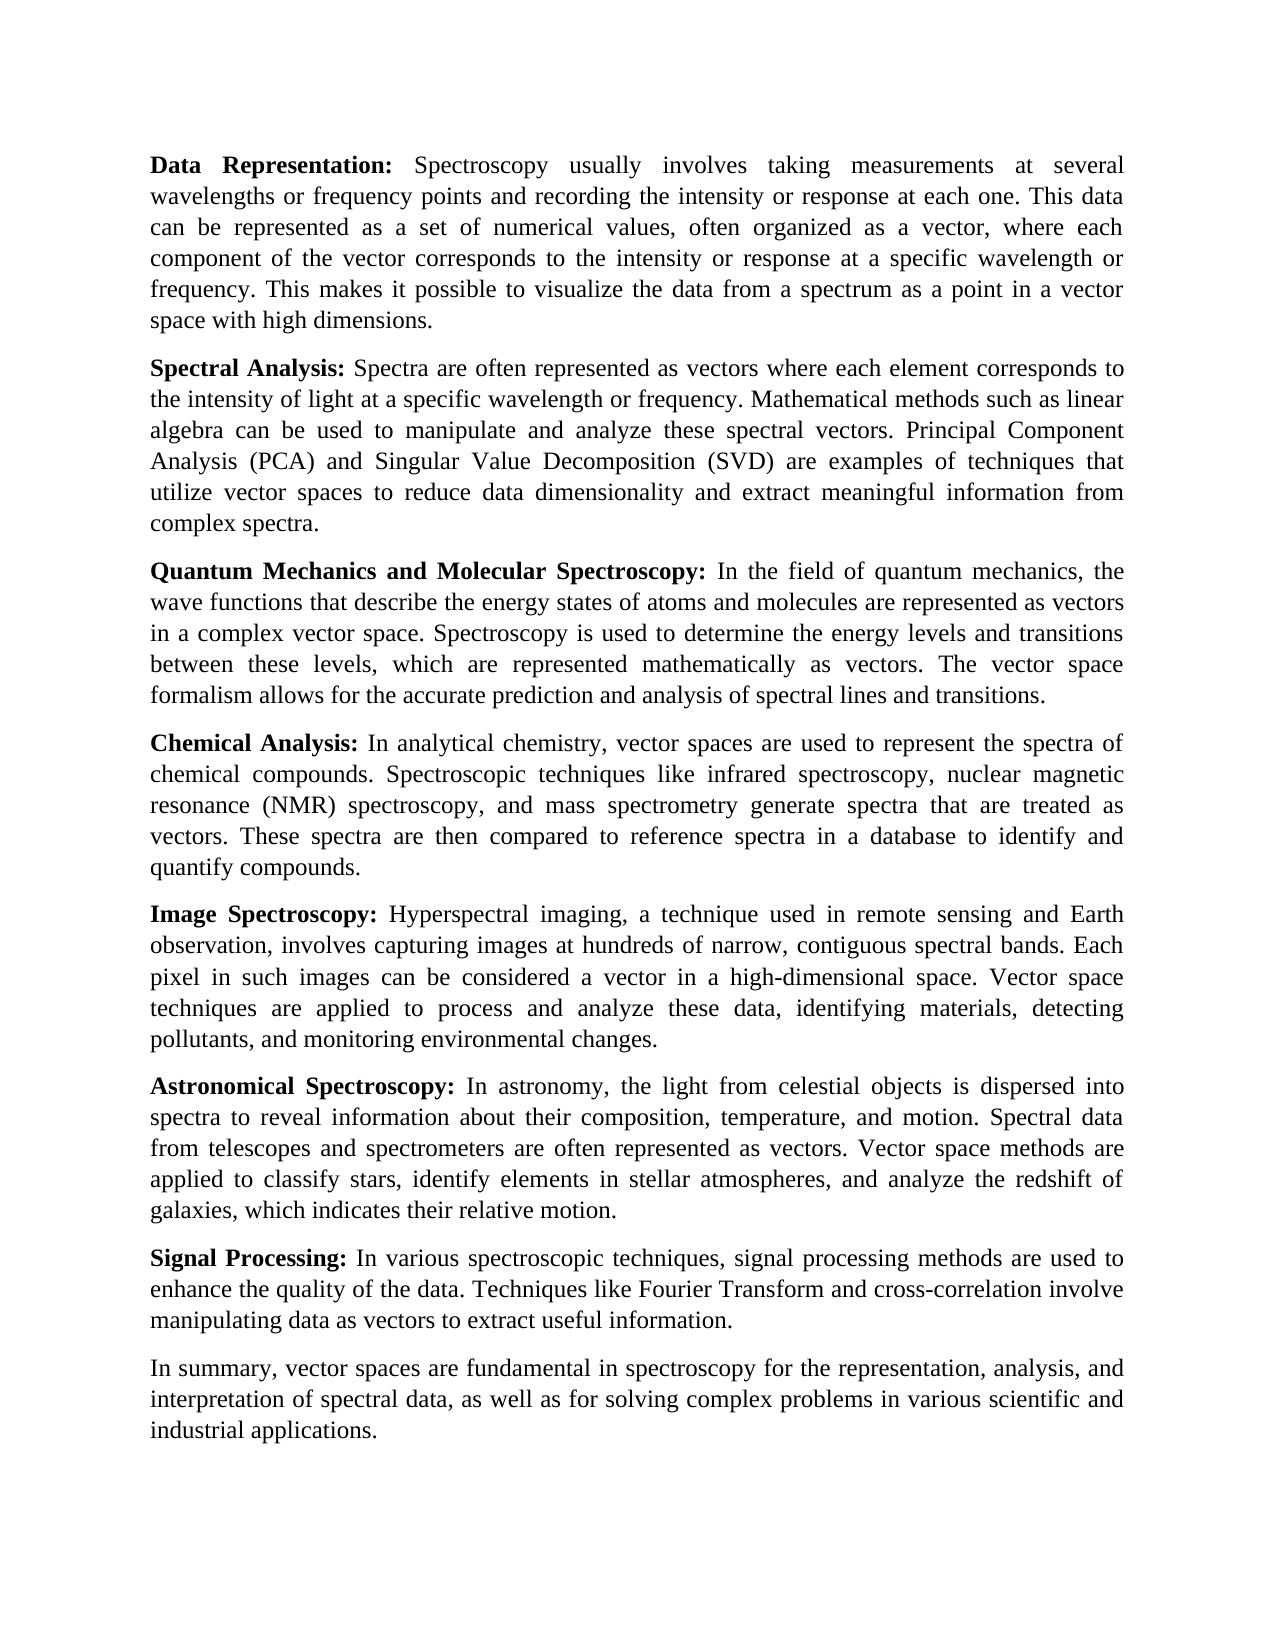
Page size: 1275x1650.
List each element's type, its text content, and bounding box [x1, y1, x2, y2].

text In summary, vector spaces are fundamental in spectroscopy for the representation, analysis, and interpretation of spectral data, as well as for solving complex problems in various scientific and industrial applications. [150, 1353, 1125, 1444]
text Image Spectroscopy: Hyperspectral imaging, a technique used in remote sensing and Earth observation, involves capturing images at hundreds of narrow, contiguous spectral bands. Each pixel in such images can be considered a vector in a high-dimensional space. Vector space techniques are applied to process and analyze these data, identifying materials, detecting pollutants, and monitoring environmental changes. [150, 899, 1125, 1052]
text Quantum Mechanics and Molecular Spectroscopy: In the field of quantum mechanics, the wave functions that describe the energy states of atoms and molecules are represented as vectors in a complex vector space. Spectroscopy is used to determine the energy levels and transitions between these levels, which are represented mathematically as vectors. The vector space formalism allows for the accurate prediction and analysis of spectral lines and transitions. [150, 556, 1125, 709]
text Chemical Analysis: In analytical chemistry, vector spaces are used to represent the spectra of chemical compounds. Spectroscopic techniques like infrared spectroscopy, nuclear magnetic resonance (NMR) spectroscopy, and mass spectrometry generate spectra that are treated as vectors. These spectra are then compared to reference spectra in a database to identify and quantify compounds. [150, 728, 1125, 881]
text Spectral Analysis: Spectra are often represented as vectors where each element corresponds to the intensity of light at a specific wavelength or frequency. Mathematical methods such as linear algebra can be used to manipulate and analyze these spectral vectors. Principal Component Analysis (PCA) and Singular Value Decomposition (SVD) are examples of techniques that utilize vector spaces to reduce data dimensionality and extract meaningful information from complex spectra. [150, 353, 1125, 537]
text Astronomical Spectroscopy: In astronomy, the light from celestial objects is dispersed into spectra to reveal information about their composition, temperature, and motion. Spectral data from telescopes and spectrometers are often represented as vectors. Vector space methods are applied to classify stars, identify elements in stellar atmospheres, and analyze the redshift of galaxies, which indicates their relative motion. [150, 1071, 1125, 1224]
text Data Representation: Spectroscopy usually involves taking measurements at several wavelengths or frequency points and recording the intensity or response at each one. This data can be represented as a set of numerical values, often organized as a vector, where each component of the vector corresponds to the intensity or response at a specific wavelength or frequency. This makes it possible to visualize the data from a spectrum as a point in a vector space with high dimensions. [150, 150, 1125, 334]
text Signal Processing: In various spectroscopic techniques, signal processing methods are used to enhance the quality of the data. Techniques like Fourier Transform and cross-correlation involve manipulating data as vectors to extract useful information. [150, 1243, 1125, 1334]
